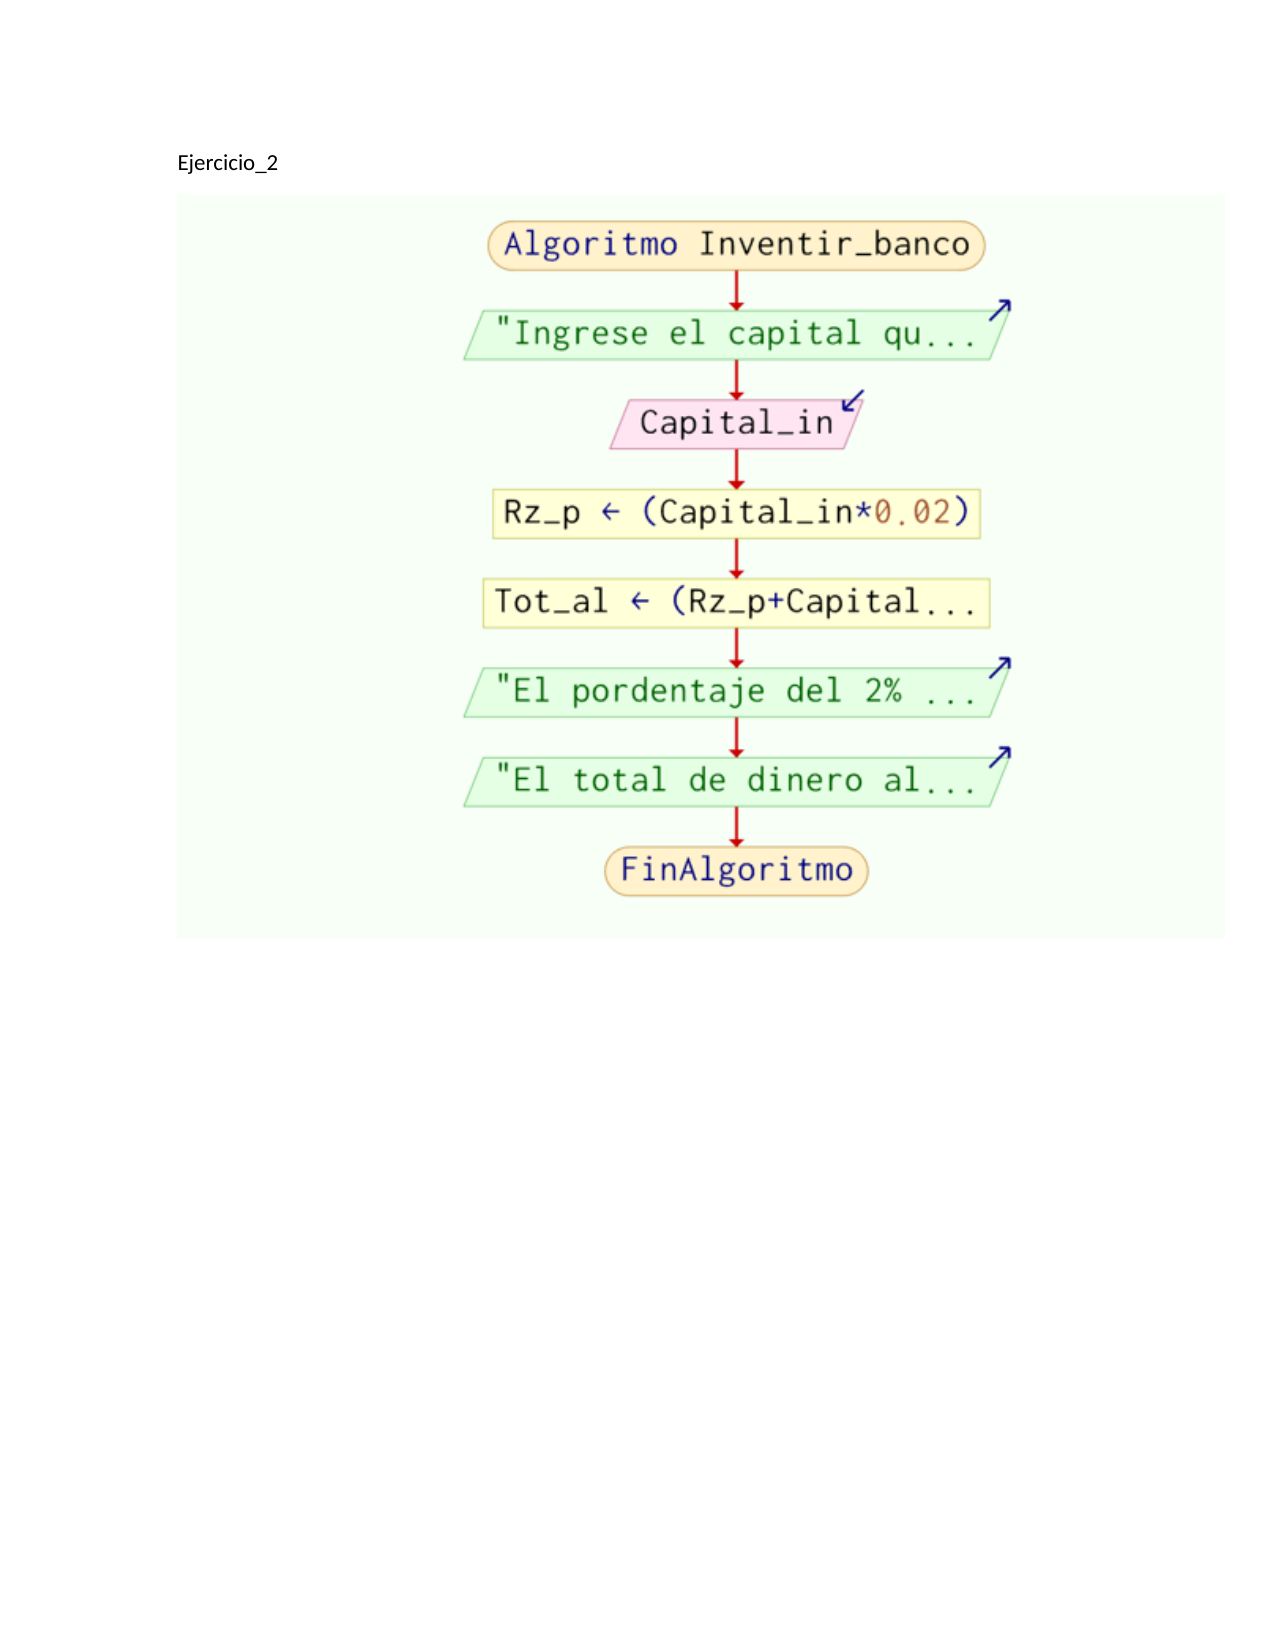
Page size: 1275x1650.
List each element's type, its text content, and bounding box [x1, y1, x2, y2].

picture [177, 194, 1225, 939]
text Ejercicio_2 [177, 148, 1098, 176]
